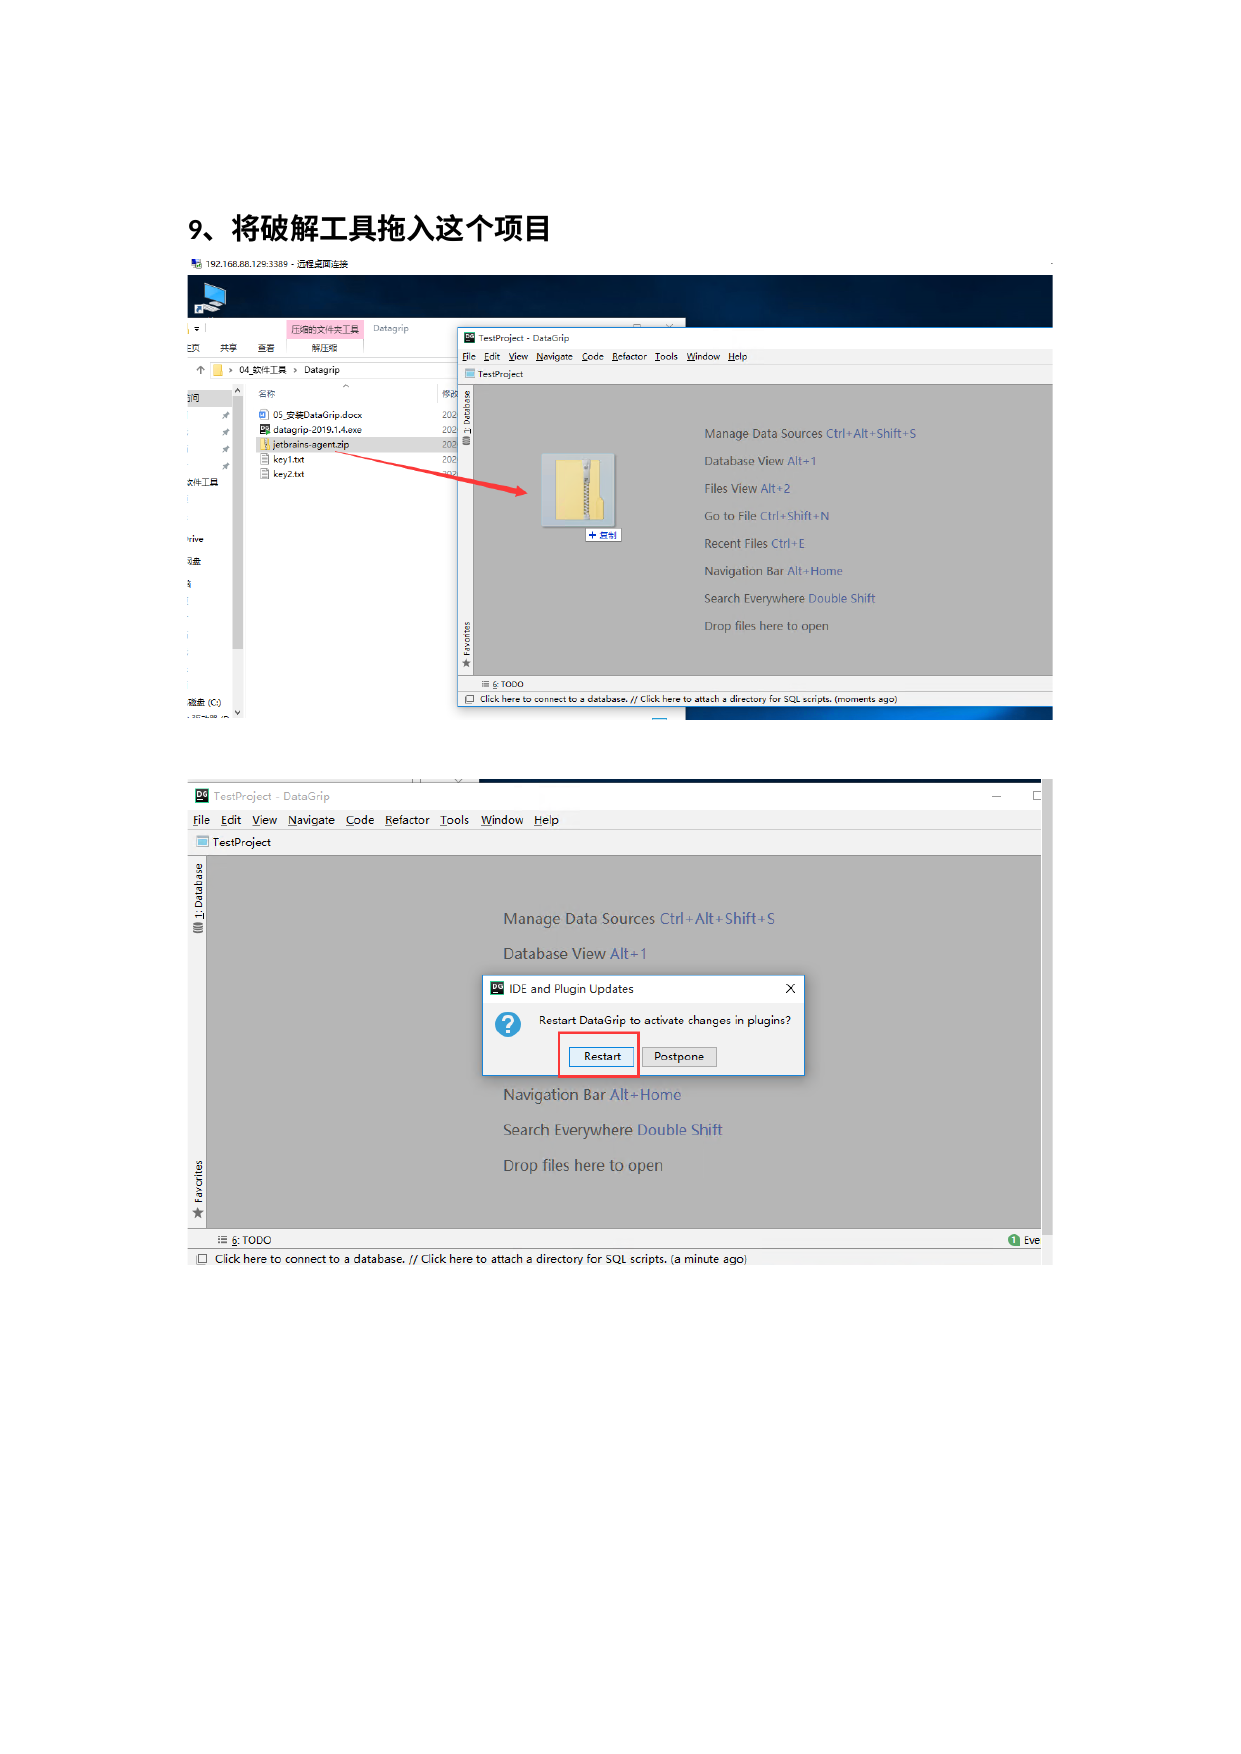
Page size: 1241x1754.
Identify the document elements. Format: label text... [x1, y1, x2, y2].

picture [187, 779, 1053, 1265]
text 9、将破解工具拖入这个项目 [187, 194, 1053, 259]
picture [187, 259, 1053, 720]
